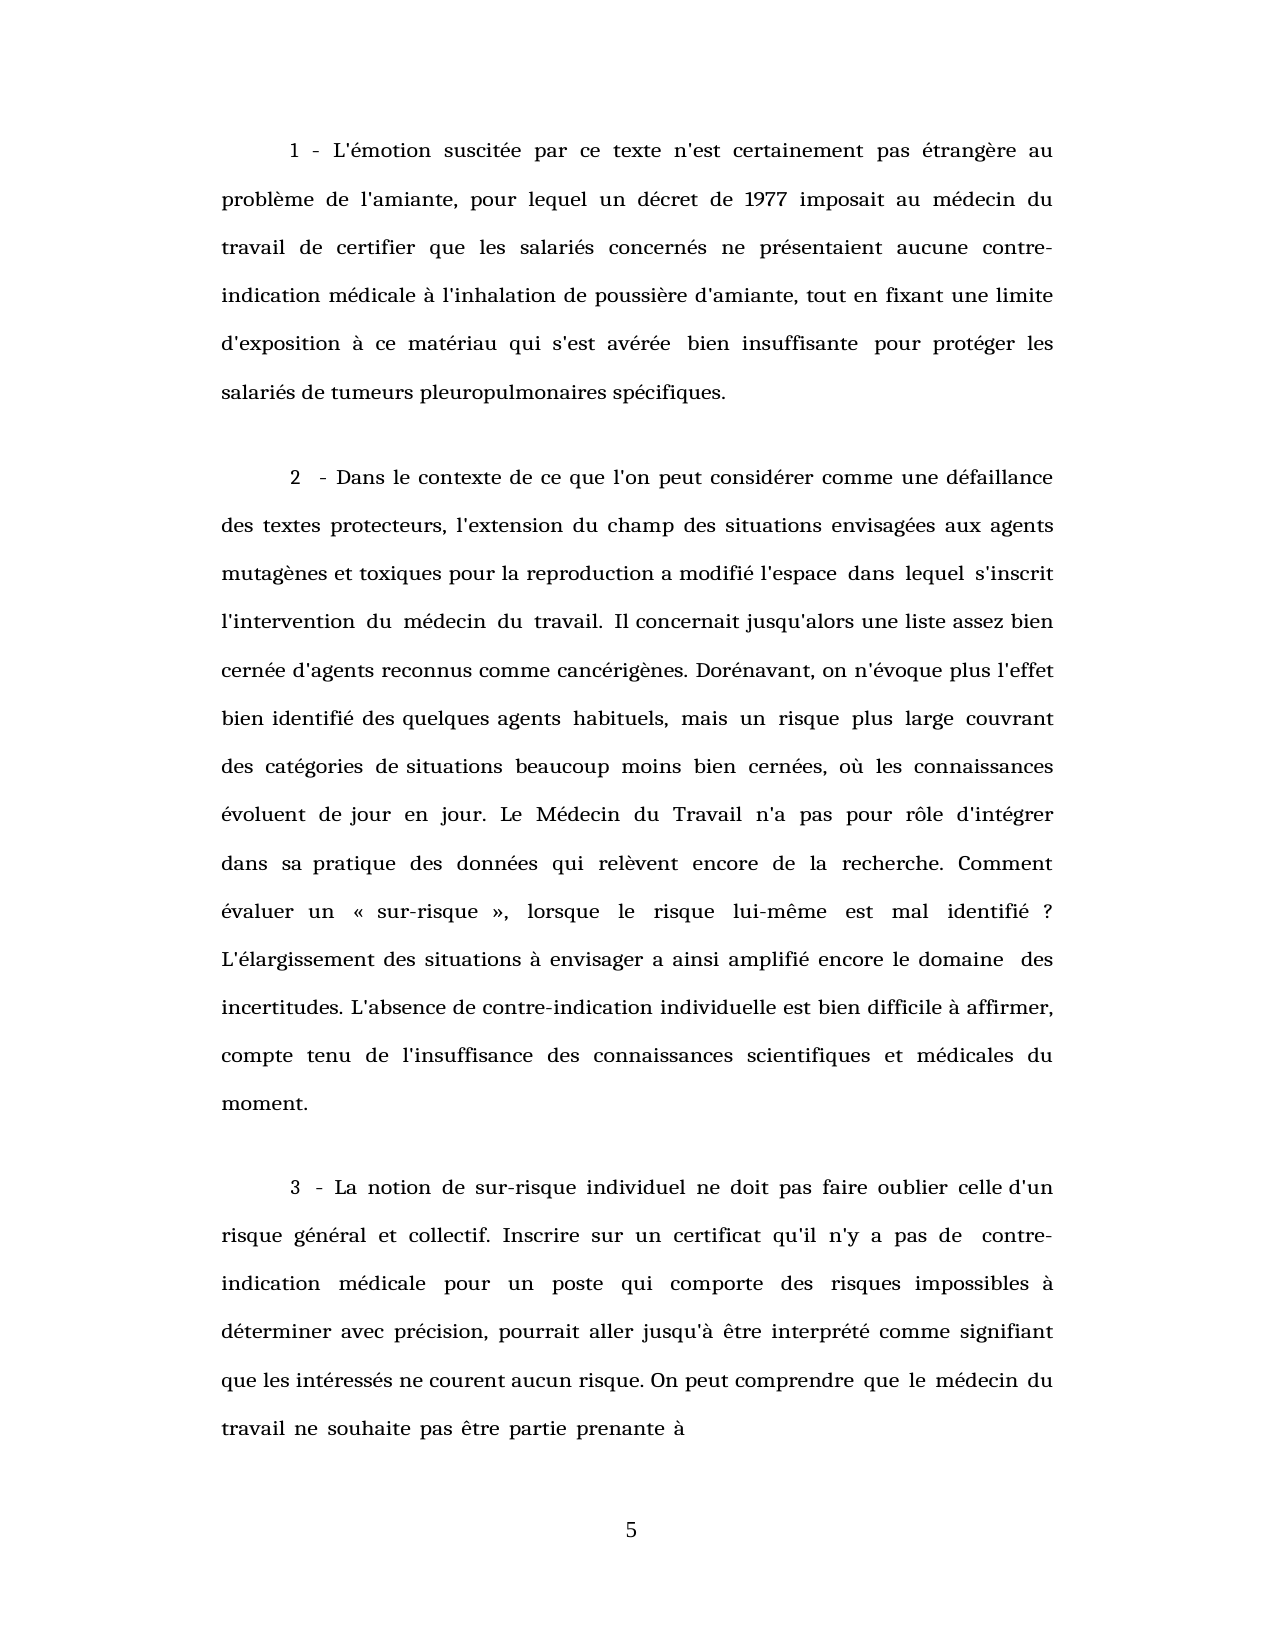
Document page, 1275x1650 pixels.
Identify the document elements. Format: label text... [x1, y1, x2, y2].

list - La notion de sur-risque individuel ne doit pas faire oublier celle d'un risque général et collectif. Inscrire sur un certificat qu'il n'y a pas de contre-indication médicale pour un poste qui comporte des risques impossibles à déterminer avec précision, pourrait aller jusqu'à être interprété comme signifiant que les intéressés ne courent aucun risque. On peut comprendre que le médecin du travail ne souhaite pas être partie prenante à [221, 1175, 1053, 1441]
list - L'émotion suscitée par ce texte n'est certainement pas étrangère au problème de l'amiante, pour lequel un décret de 1977 imposait au médecin du travail de certifier que les salariés concernés ne présentaient aucune contre- indication médicale à l'inhalation de poussière d'amiante, tout en fixant une limite d'exposition à ce matériau qui s'est avérée bien insuffisante pour protéger les salariés de tumeurs pleuropulmonaires spécifiques. [221, 138, 1053, 404]
list - Dans le contexte de ce que l'on peut considérer comme une défaillance des textes protecteurs, l'extension du champ des situations envisagées aux agents mutagènes et toxiques pour la reproduction a modifié l'espace dans lequel s'inscrit l'intervention du médecin du travail. Il concernait jusqu'alors une liste assez bien cernée d'agents reconnus comme cancérigènes. Dorénavant, on n'évoque plus l'effet bien identifié des quelques agents habituels, mais un risque plus large couvrant des catégories de situations beaucoup moins bien cernées, où les connaissances évoluent de jour en jour. Le Médecin du Travail n'a pas pour rôle d'intégrer dans sa pratique des données qui relèvent encore de la recherche. Comment évaluer un « sur-risque », lorsque le risque lui-même est mal identifié ? L'élargissement des situations à envisager a ainsi amplifié encore le domaine des incertitudes. L'absence de contre-indication individuelle est bien difficile à affirmer, compte tenu de l'insuffisance des connaissances scientifiques et médicales du moment. [221, 464, 1053, 1115]
